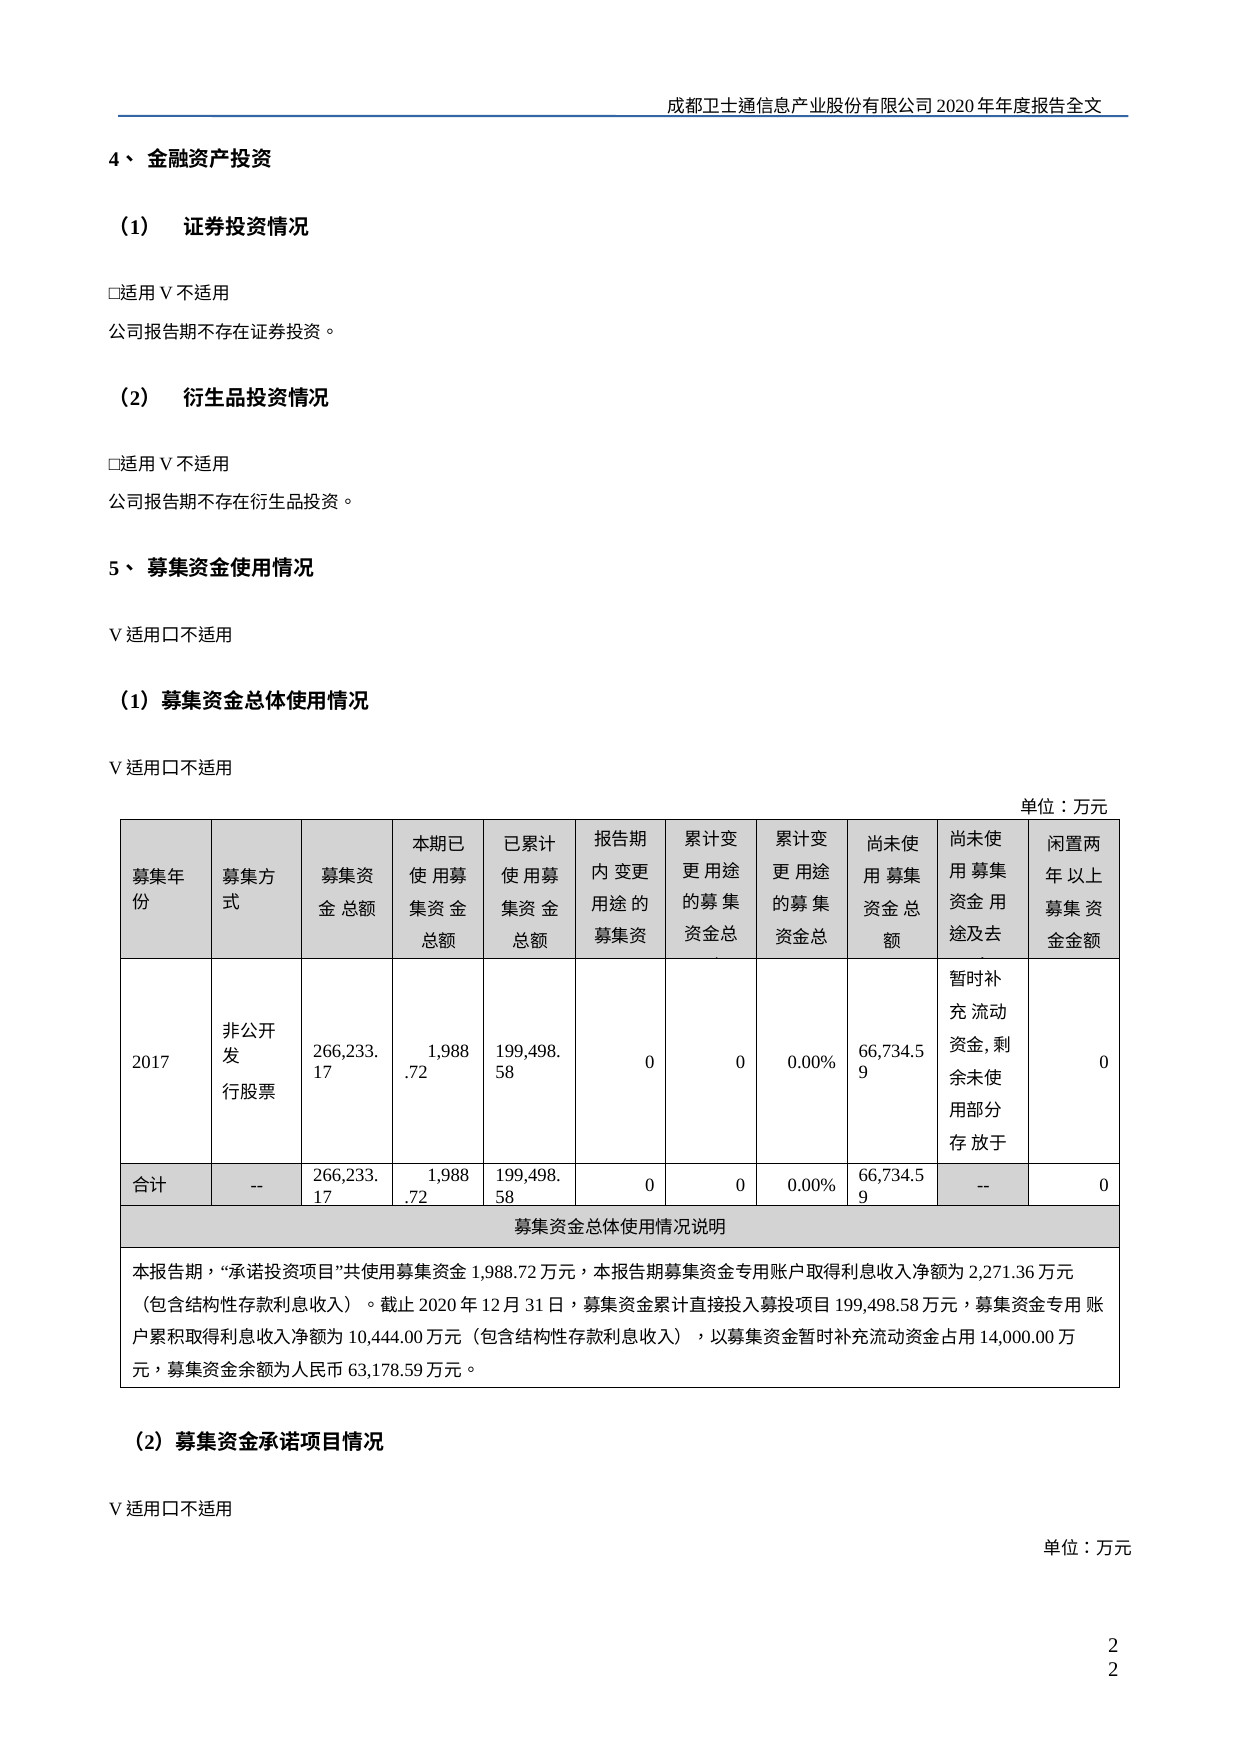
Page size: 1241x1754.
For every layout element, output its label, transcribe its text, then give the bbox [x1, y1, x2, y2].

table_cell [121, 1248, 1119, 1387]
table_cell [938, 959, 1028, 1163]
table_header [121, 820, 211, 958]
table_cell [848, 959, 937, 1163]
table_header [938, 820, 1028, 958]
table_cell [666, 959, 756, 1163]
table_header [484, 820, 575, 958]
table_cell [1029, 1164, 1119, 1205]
text □适用V不适用 [109, 451, 1131, 475]
text V适用口不适用 [109, 1495, 1131, 1521]
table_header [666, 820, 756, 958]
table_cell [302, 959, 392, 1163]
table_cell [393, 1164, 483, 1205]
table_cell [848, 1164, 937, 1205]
text （1）募集资金总体使用情况 [109, 687, 1131, 715]
text 单位：万元 [1020, 795, 1131, 819]
text （2）募集资金承诺项目情况 [109, 1427, 1131, 1456]
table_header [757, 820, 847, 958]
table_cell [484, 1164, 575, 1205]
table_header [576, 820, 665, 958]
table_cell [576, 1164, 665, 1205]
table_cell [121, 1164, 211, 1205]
text 公司报告期不存在证券投资。 [109, 319, 1131, 343]
text （2） 衍生品投资情况 [109, 383, 1131, 411]
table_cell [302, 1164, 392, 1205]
text 4、 金融资产投资 [109, 144, 1131, 173]
text 公司报告期不存在衍生品投资。 [109, 490, 1131, 514]
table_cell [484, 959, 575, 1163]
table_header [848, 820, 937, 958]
text □适用V不适用 [109, 280, 1131, 304]
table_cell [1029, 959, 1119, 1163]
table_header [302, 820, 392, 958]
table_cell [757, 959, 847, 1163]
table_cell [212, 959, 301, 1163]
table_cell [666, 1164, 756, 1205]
text 单位：万元 [109, 1536, 1131, 1560]
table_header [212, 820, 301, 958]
text V适用口不适用 [109, 621, 1131, 647]
text 5、 募集资金使用情况 [109, 553, 1131, 582]
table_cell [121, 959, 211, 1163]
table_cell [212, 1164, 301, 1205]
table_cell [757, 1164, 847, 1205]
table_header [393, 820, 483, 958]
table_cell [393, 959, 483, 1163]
text V适用口不适用 [109, 754, 1131, 780]
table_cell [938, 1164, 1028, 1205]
text （1） 证券投资情况 [109, 212, 1131, 241]
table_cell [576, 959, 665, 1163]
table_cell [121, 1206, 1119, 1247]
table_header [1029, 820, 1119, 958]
